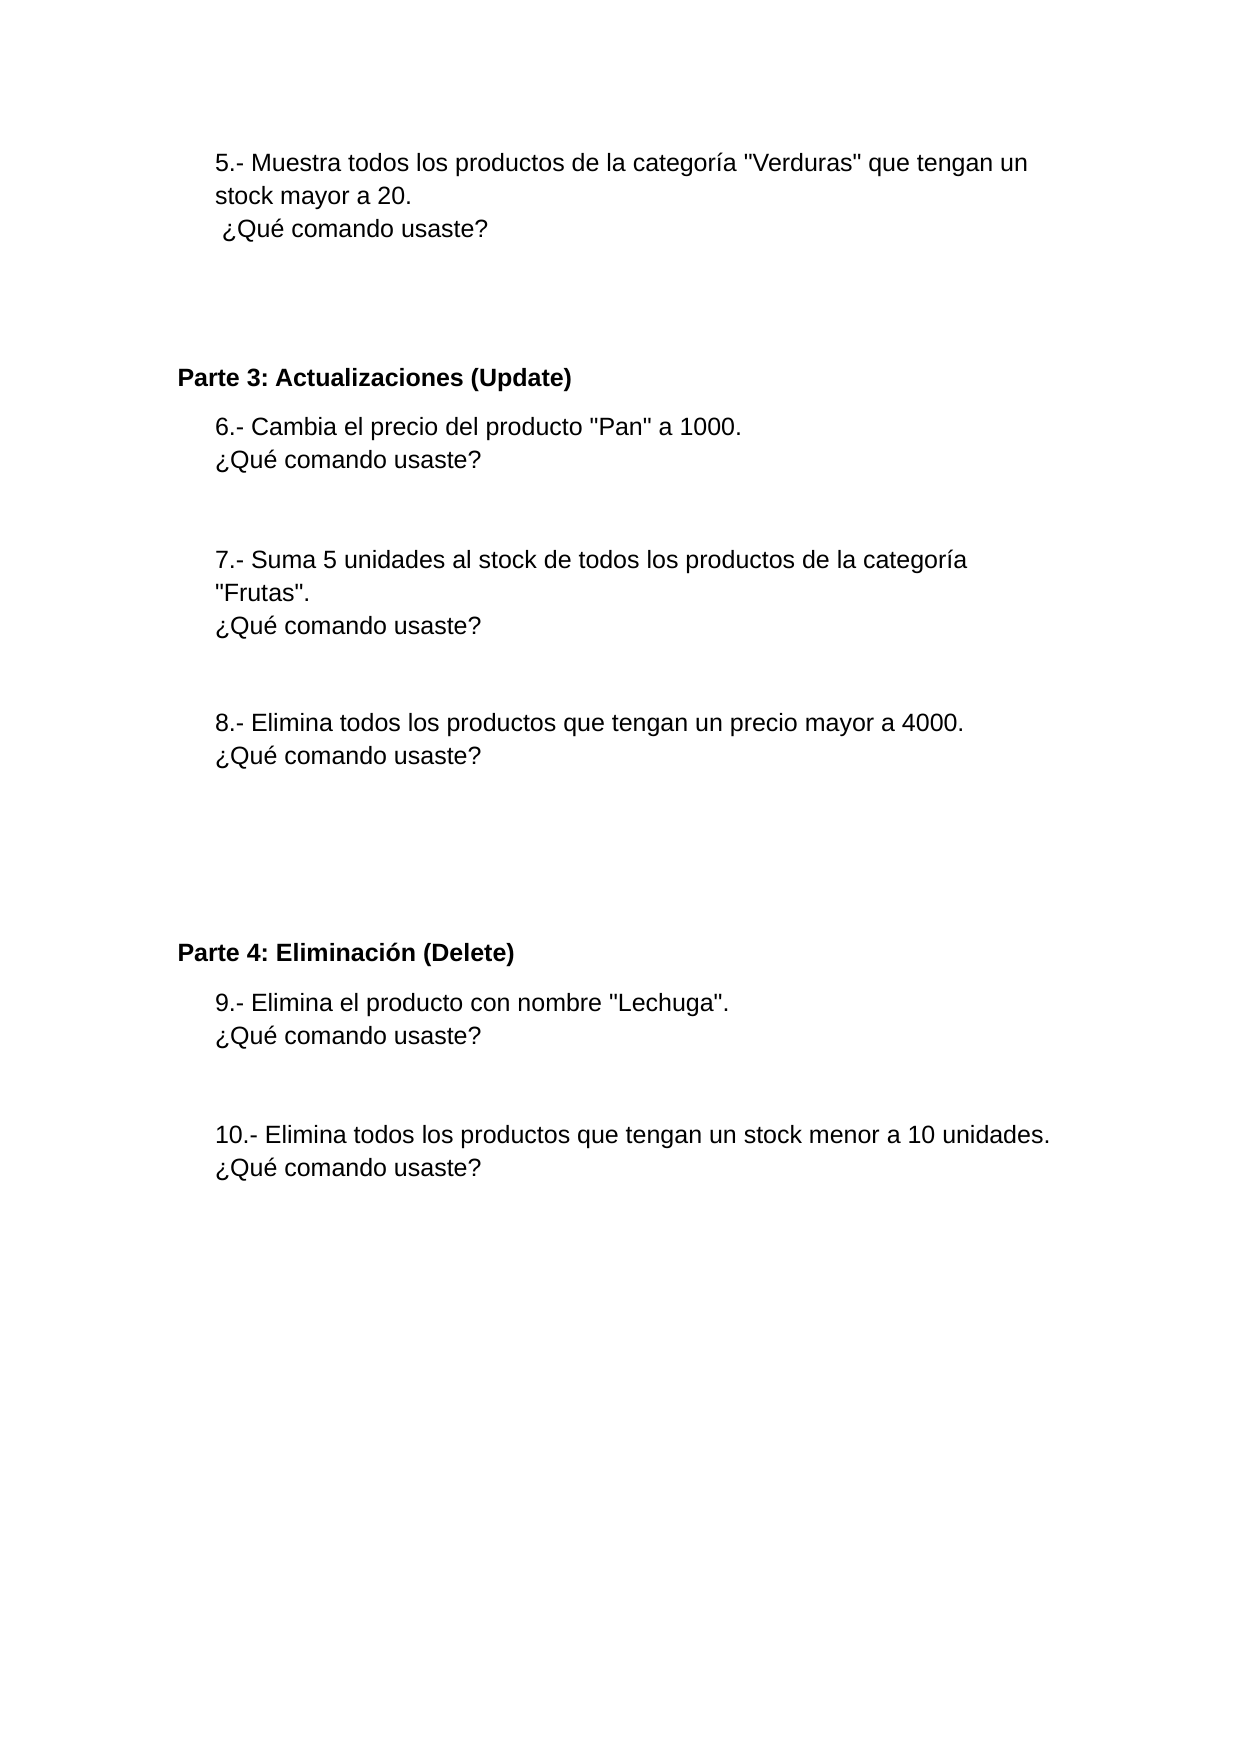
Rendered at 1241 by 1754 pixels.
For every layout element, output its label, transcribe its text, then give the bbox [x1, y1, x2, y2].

text 8.- Elimina todos los productos que tengan un precio mayor a 4000. ¿Qué comando usaste? [215, 708, 1063, 770]
text 9.- Elimina el producto con nombre "Lechuga". ¿Qué comando usaste? [215, 988, 1063, 1049]
text 7.- Suma 5 unidades al stock de todos los productos de la categoría "Frutas". ¿Qué comando usaste? [215, 545, 1063, 639]
text 5.- Muestra todos los productos de la categoría "Verduras" que tengan un stock mayor a 20. ¿Qué comando usaste? [215, 148, 1063, 242]
text 6.- Cambia el precio del producto "Pan" a 1000. ¿Qué comando usaste? [215, 412, 1063, 474]
text Parte 4: Eliminación (Delete) [177, 938, 1063, 967]
text Parte 3: Actualizaciones (Update) [177, 363, 1063, 391]
text 10.- Elimina todos los productos que tengan un stock menor a 10 unidades. ¿Qué comando usaste? [215, 1120, 1063, 1182]
